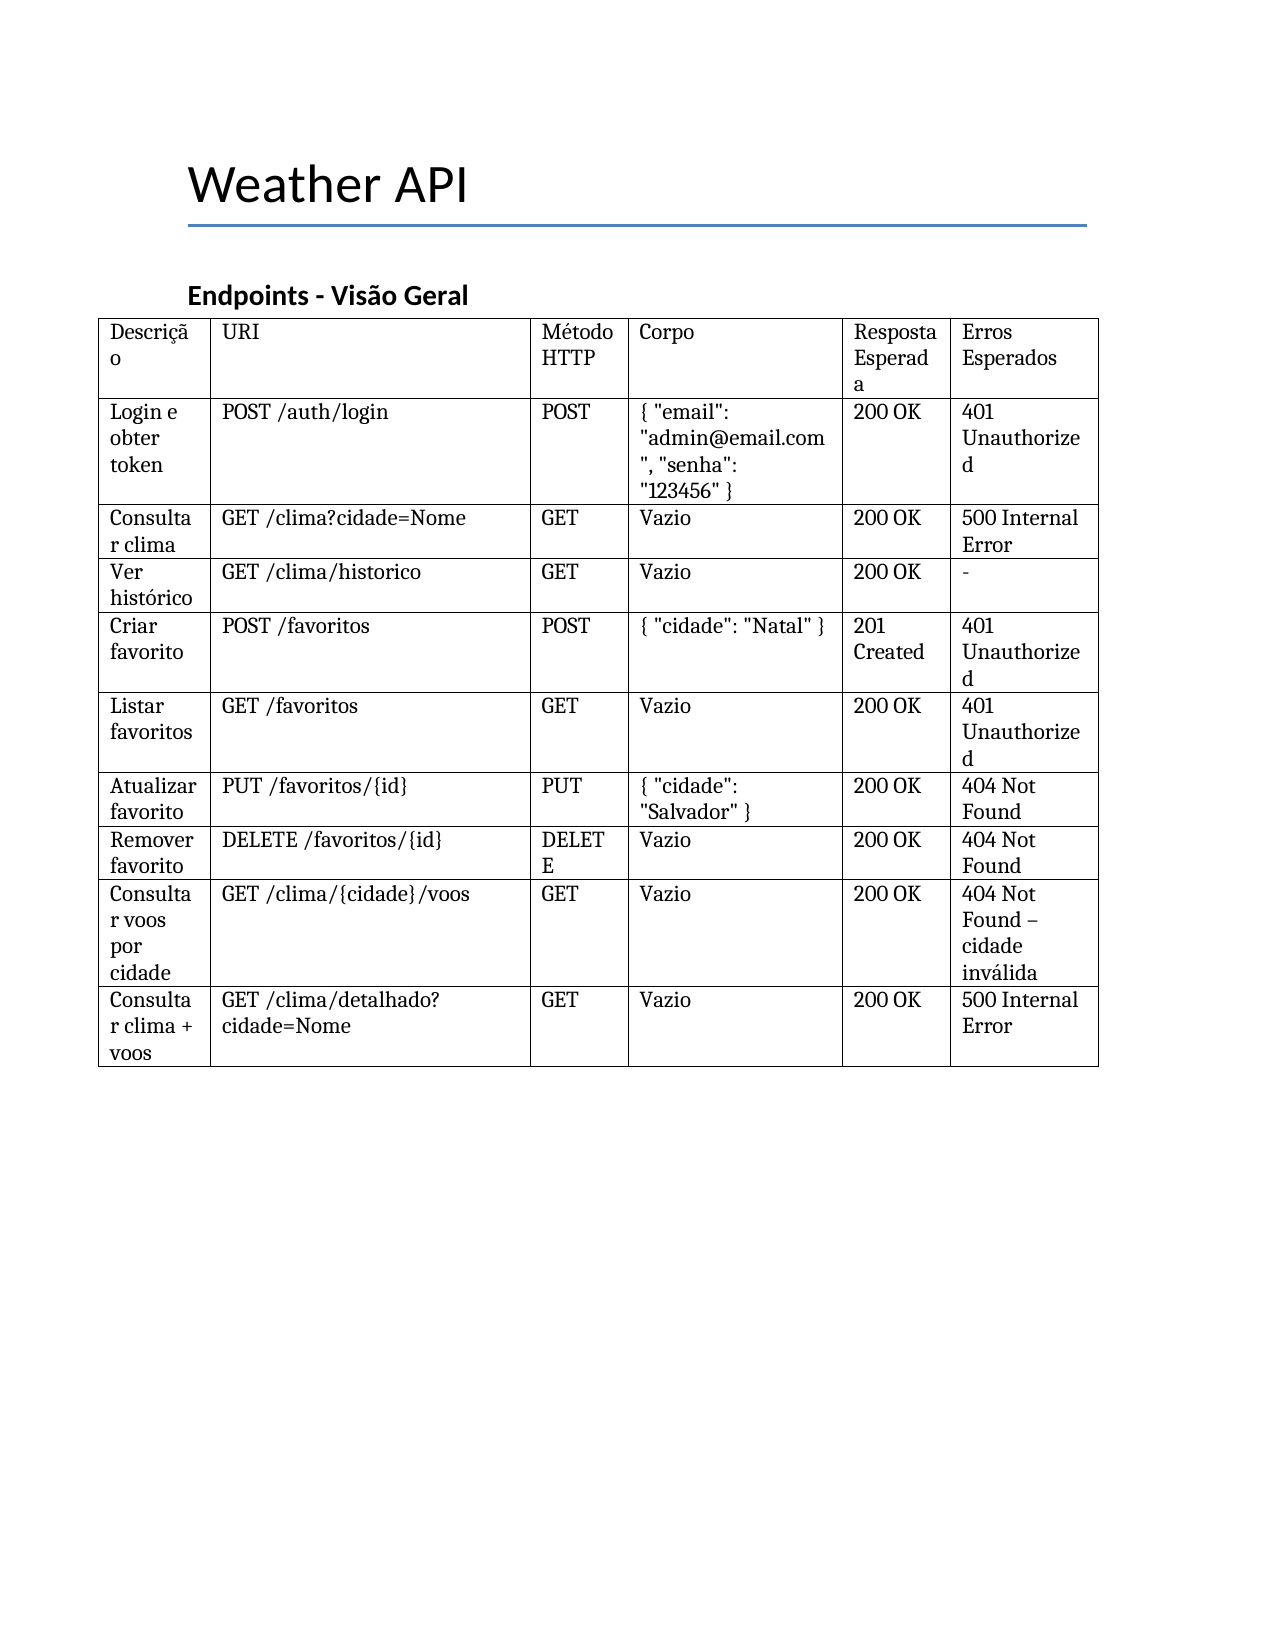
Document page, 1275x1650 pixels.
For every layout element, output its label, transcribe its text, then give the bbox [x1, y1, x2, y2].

table_cell 200 OK [843, 773, 950, 826]
table_header Resposta Esperada [843, 319, 950, 398]
table_cell POST [531, 613, 628, 692]
table_cell GET /favoritos [211, 693, 530, 772]
table_cell 200 OK [843, 827, 950, 879]
table_cell 201 Created [843, 613, 950, 692]
table_cell 200 OK [843, 880, 950, 986]
table_header Descrição [99, 319, 210, 398]
table_cell 401 Unauthorized [951, 399, 1098, 504]
table_cell Vazio [629, 880, 842, 986]
table_cell Consultar voos por cidade [99, 880, 210, 986]
table_cell { "cidade": "Salvador" } [629, 773, 842, 826]
table_cell 200 OK [843, 399, 950, 504]
table_cell GET /clima/historico [211, 559, 530, 612]
table_cell Criar favorito [99, 613, 210, 692]
table_cell 200 OK [843, 505, 950, 558]
table_cell POST /favoritos [211, 613, 530, 692]
table_cell Vazio [629, 827, 842, 879]
table_cell PUT [531, 773, 628, 826]
table_cell PUT /favoritos/{id} [211, 773, 530, 826]
table_cell GET [531, 505, 628, 558]
table_cell DELETE /favoritos/{id} [211, 827, 530, 879]
table_cell Vazio [629, 559, 842, 612]
table_cell POST /auth/login [211, 399, 530, 504]
table_cell 404 Not Found [951, 827, 1098, 879]
table_cell GET /clima/detalhado?cidade=Nome [211, 987, 530, 1066]
table_cell 200 OK [843, 987, 950, 1066]
table_cell Listar favoritos [99, 693, 210, 772]
table_cell DELETE [531, 827, 628, 879]
table_header Corpo [629, 319, 842, 398]
table_cell 200 OK [843, 693, 950, 772]
table_cell { "email": "admin@email.com", "senha": "123456" } [629, 399, 842, 504]
table_header Método HTTP [531, 319, 628, 398]
table_cell 200 OK [843, 559, 950, 612]
table_cell Login e obter token [99, 399, 210, 504]
table_cell Vazio [629, 987, 842, 1066]
table_cell GET [531, 880, 628, 986]
table_cell GET [531, 987, 628, 1066]
table_cell Ver histórico [99, 559, 210, 612]
table_cell 500 Internal Error [951, 987, 1098, 1066]
table_cell Atualizar favorito [99, 773, 210, 826]
table_cell GET /clima/{cidade}/voos [211, 880, 530, 986]
table_cell GET /clima?cidade=Nome [211, 505, 530, 558]
table_cell { "cidade": "Natal" } [629, 613, 842, 692]
table_cell GET [531, 559, 628, 612]
table_cell 404 Not Found [951, 773, 1098, 826]
table_cell 404 Not Found – cidade inválida [951, 880, 1098, 986]
table_cell POST [531, 399, 628, 504]
table_cell 500 Internal Error [951, 505, 1098, 558]
table_header URI [211, 319, 530, 398]
table_cell Vazio [629, 505, 842, 558]
table_cell 401 Unauthorized [951, 693, 1098, 772]
table_cell Remover favorito [99, 827, 210, 879]
table_cell 401 Unauthorized [951, 613, 1098, 692]
table_header Erros Esperados [951, 319, 1098, 398]
table_cell - [951, 559, 1098, 612]
table_cell GET [531, 693, 628, 772]
title Weather API [187, 150, 1087, 227]
table_cell Consultar clima + voos [99, 987, 210, 1066]
table_cell Vazio [629, 693, 842, 772]
table_cell Consultar clima [99, 505, 210, 558]
subtitle Endpoints - Visão Geral [187, 277, 1087, 312]
